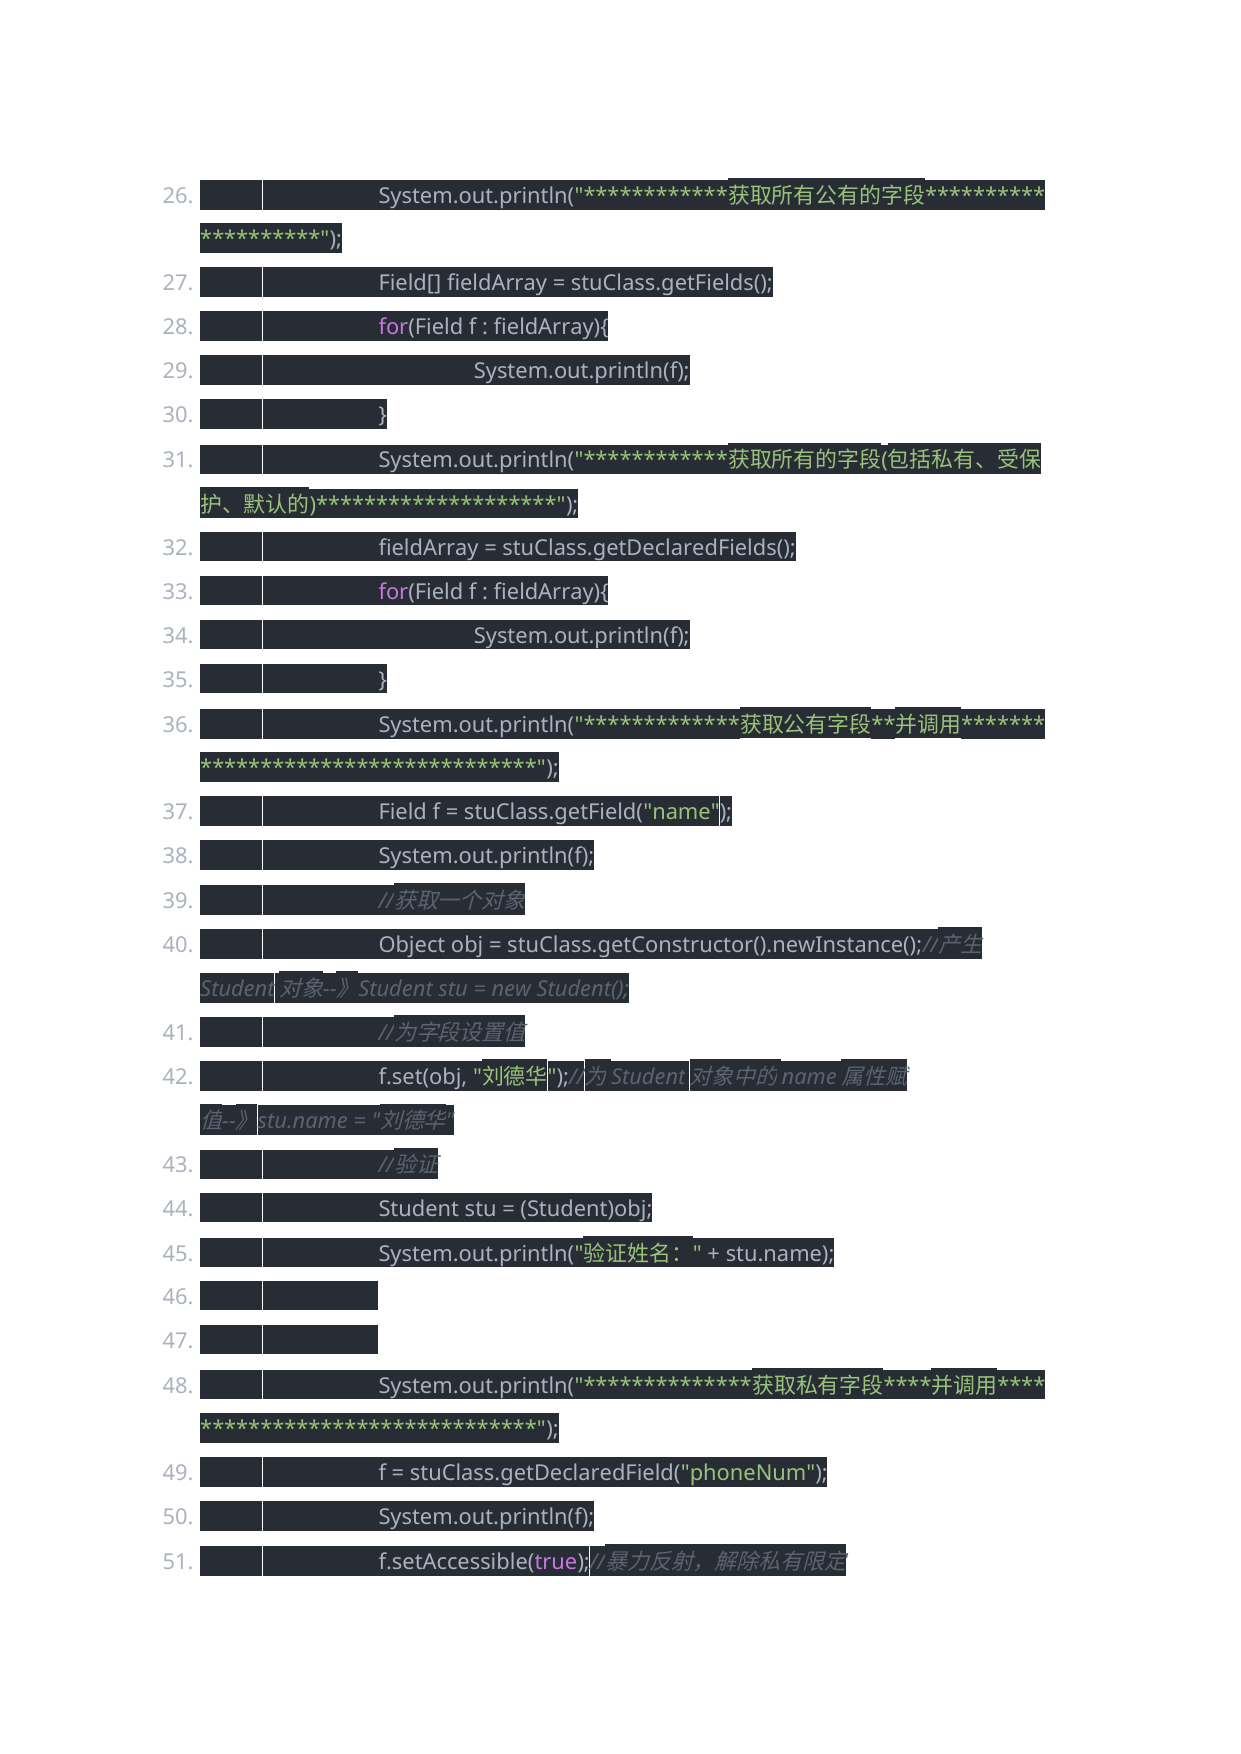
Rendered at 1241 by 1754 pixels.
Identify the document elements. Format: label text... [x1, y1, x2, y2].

list //获取一个对象 [162, 877, 1053, 921]
list f = stuClass.getDeclaredField("phoneNum"); [162, 1450, 1053, 1494]
list //验证 [162, 1141, 1053, 1185]
list f.set(obj, "刘德华");//为Student对象中的name属性赋值--》stu.name = "刘德华" [162, 1053, 1053, 1141]
list System.out.println("************获取所有公有的字段********************"); [162, 172, 1053, 260]
list System.out.println("**************获取私有字段****并调用********************************"); [162, 1362, 1053, 1450]
list Field[] fieldArray = stuClass.getFields(); [162, 260, 1053, 304]
list System.out.println(f); [162, 613, 1053, 657]
list } [162, 657, 1053, 701]
list } [162, 392, 1053, 436]
list System.out.println("验证姓名：" + stu.name); [162, 1229, 1053, 1273]
list //为字段设置值 [162, 1009, 1053, 1053]
list fieldArray = stuClass.getDeclaredFields(); [162, 524, 1053, 568]
list System.out.println(f); [162, 348, 1053, 392]
list System.out.println(f); [162, 1494, 1053, 1538]
list for(Field f : fieldArray){ [162, 568, 1053, 613]
list Field f = stuClass.getField("name"); [162, 789, 1053, 833]
list for(Field f : fieldArray){ [162, 304, 1053, 348]
list System.out.println(f); [162, 833, 1053, 877]
list f.setAccessible(true);//暴力反射，解除私有限定 [162, 1538, 1053, 1582]
list System.out.println("*************获取公有字段**并调用***********************************"); [162, 701, 1053, 789]
list Student stu = (Student)obj; [162, 1185, 1053, 1229]
list Object obj = stuClass.getConstructor().newInstance();//产生Student对象--》Student stu = new Student(); [162, 921, 1053, 1009]
list System.out.println("************获取所有的字段(包括私有、受保护、默认的)********************"); [162, 436, 1053, 524]
